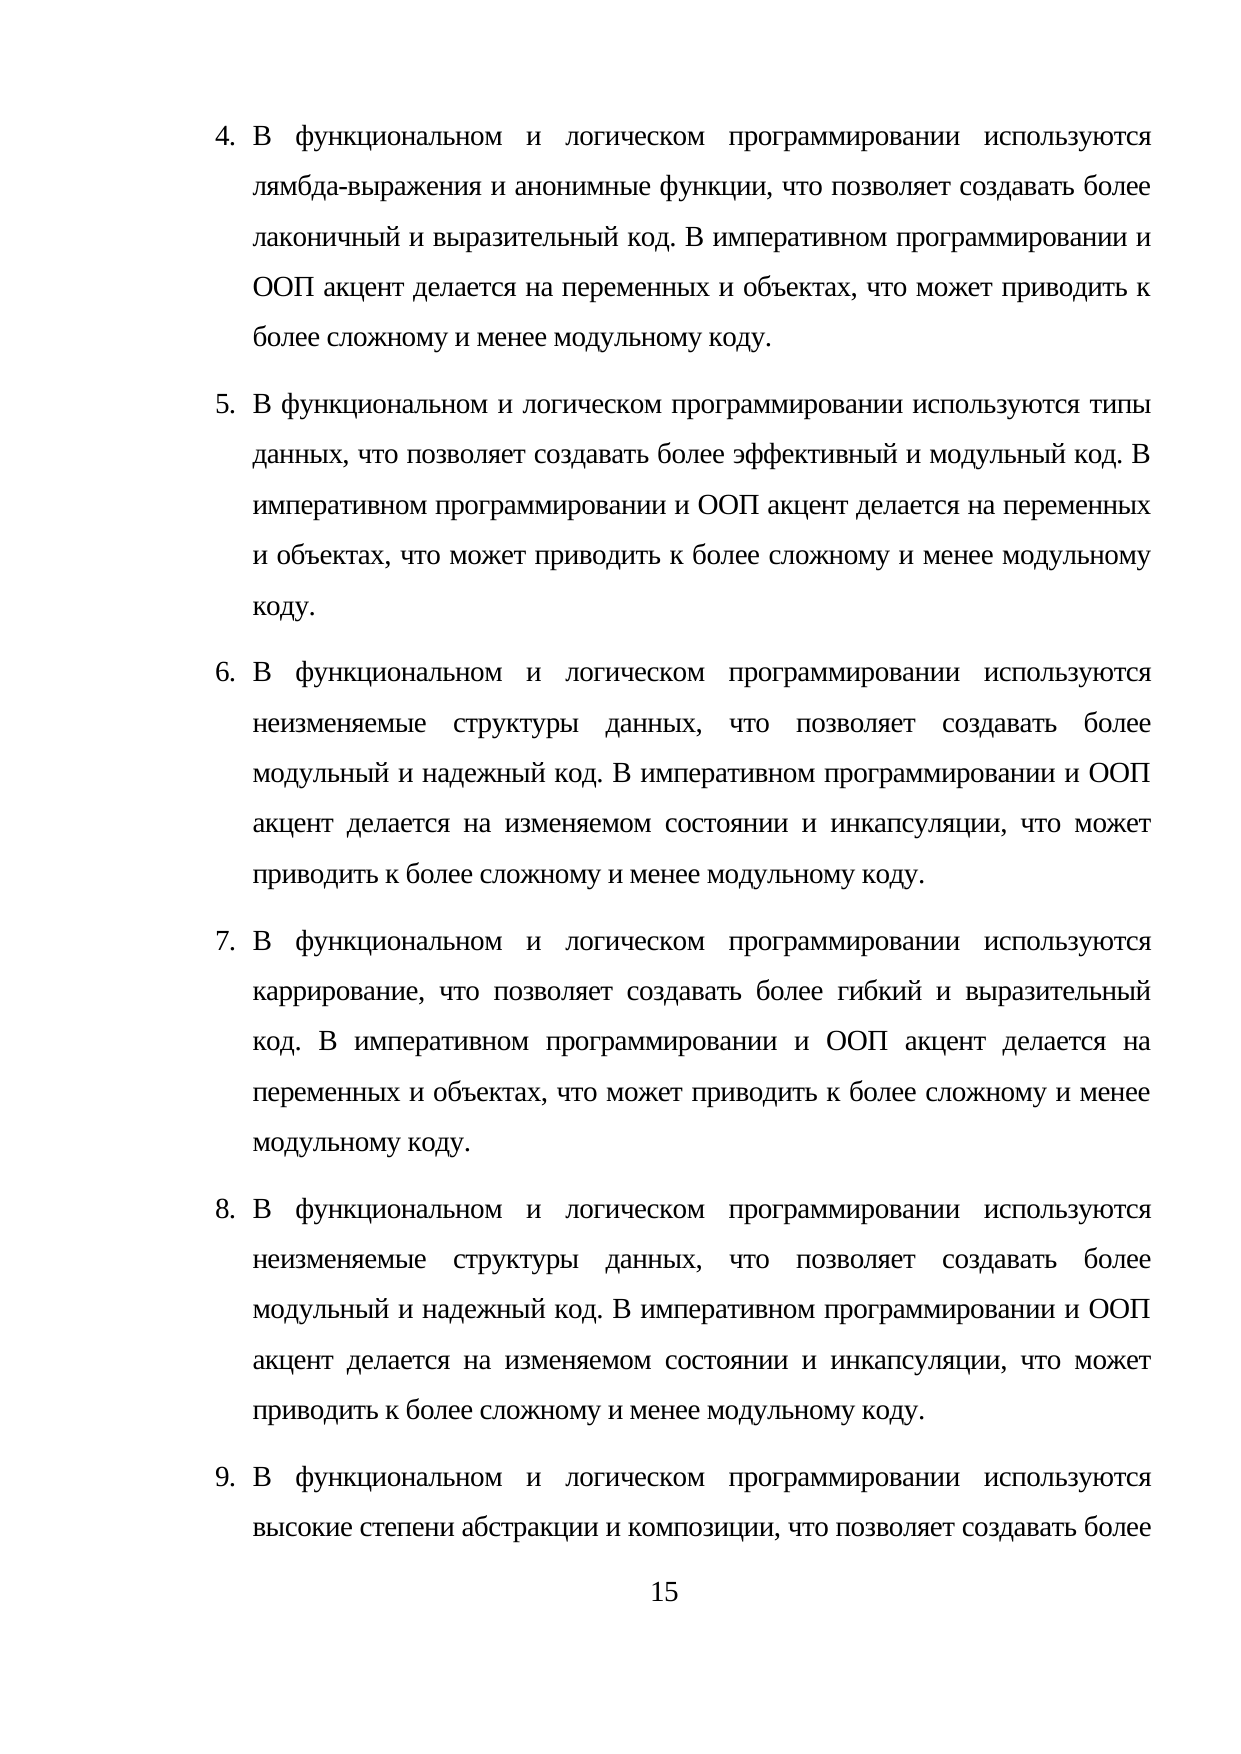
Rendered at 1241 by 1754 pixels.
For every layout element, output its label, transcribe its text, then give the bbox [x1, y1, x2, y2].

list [215, 1459, 1152, 1543]
list В функциональном и логическом программировании используются неизменяемые структуры данных, что позволяет создавать более модульный и надежный код. В императивном программировании и ООП акцент делается на изменяемом состоянии и инкапсуляции, что может приводить к более сложному и менее модульному коду. [215, 1191, 1152, 1426]
list В функциональном и логическом программировании используются каррирование, что позволяет создавать более гибкий и выразительный код. В императивном программировании и ООП акцент делается на переменных и объектах, что может приводить к более сложному и менее модульному коду. [215, 923, 1152, 1158]
list В функциональном и логическом программировании используются лямбда-выражения и анонимные функции, что позволяет создавать более лаконичный и выразительный код. В императивном программировании и ООП акцент делается на переменных и объектах, что может приводить к более сложному и менее модульному коду. [215, 118, 1152, 353]
list В функциональном и логическом программировании используются неизменяемые структуры данных, что позволяет создавать более модульный и надежный код. В императивном программировании и ООП акцент делается на изменяемом состоянии и инкапсуляции, что может приводить к более сложному и менее модульному коду. [215, 654, 1152, 889]
list В функциональном и логическом программировании используются типы данных, что позволяет создавать более эффективный и модульный код. В императивном программировании и ООП акцент делается на переменных и объектах, что может приводить к более сложному и менее модульному коду. [215, 386, 1152, 621]
